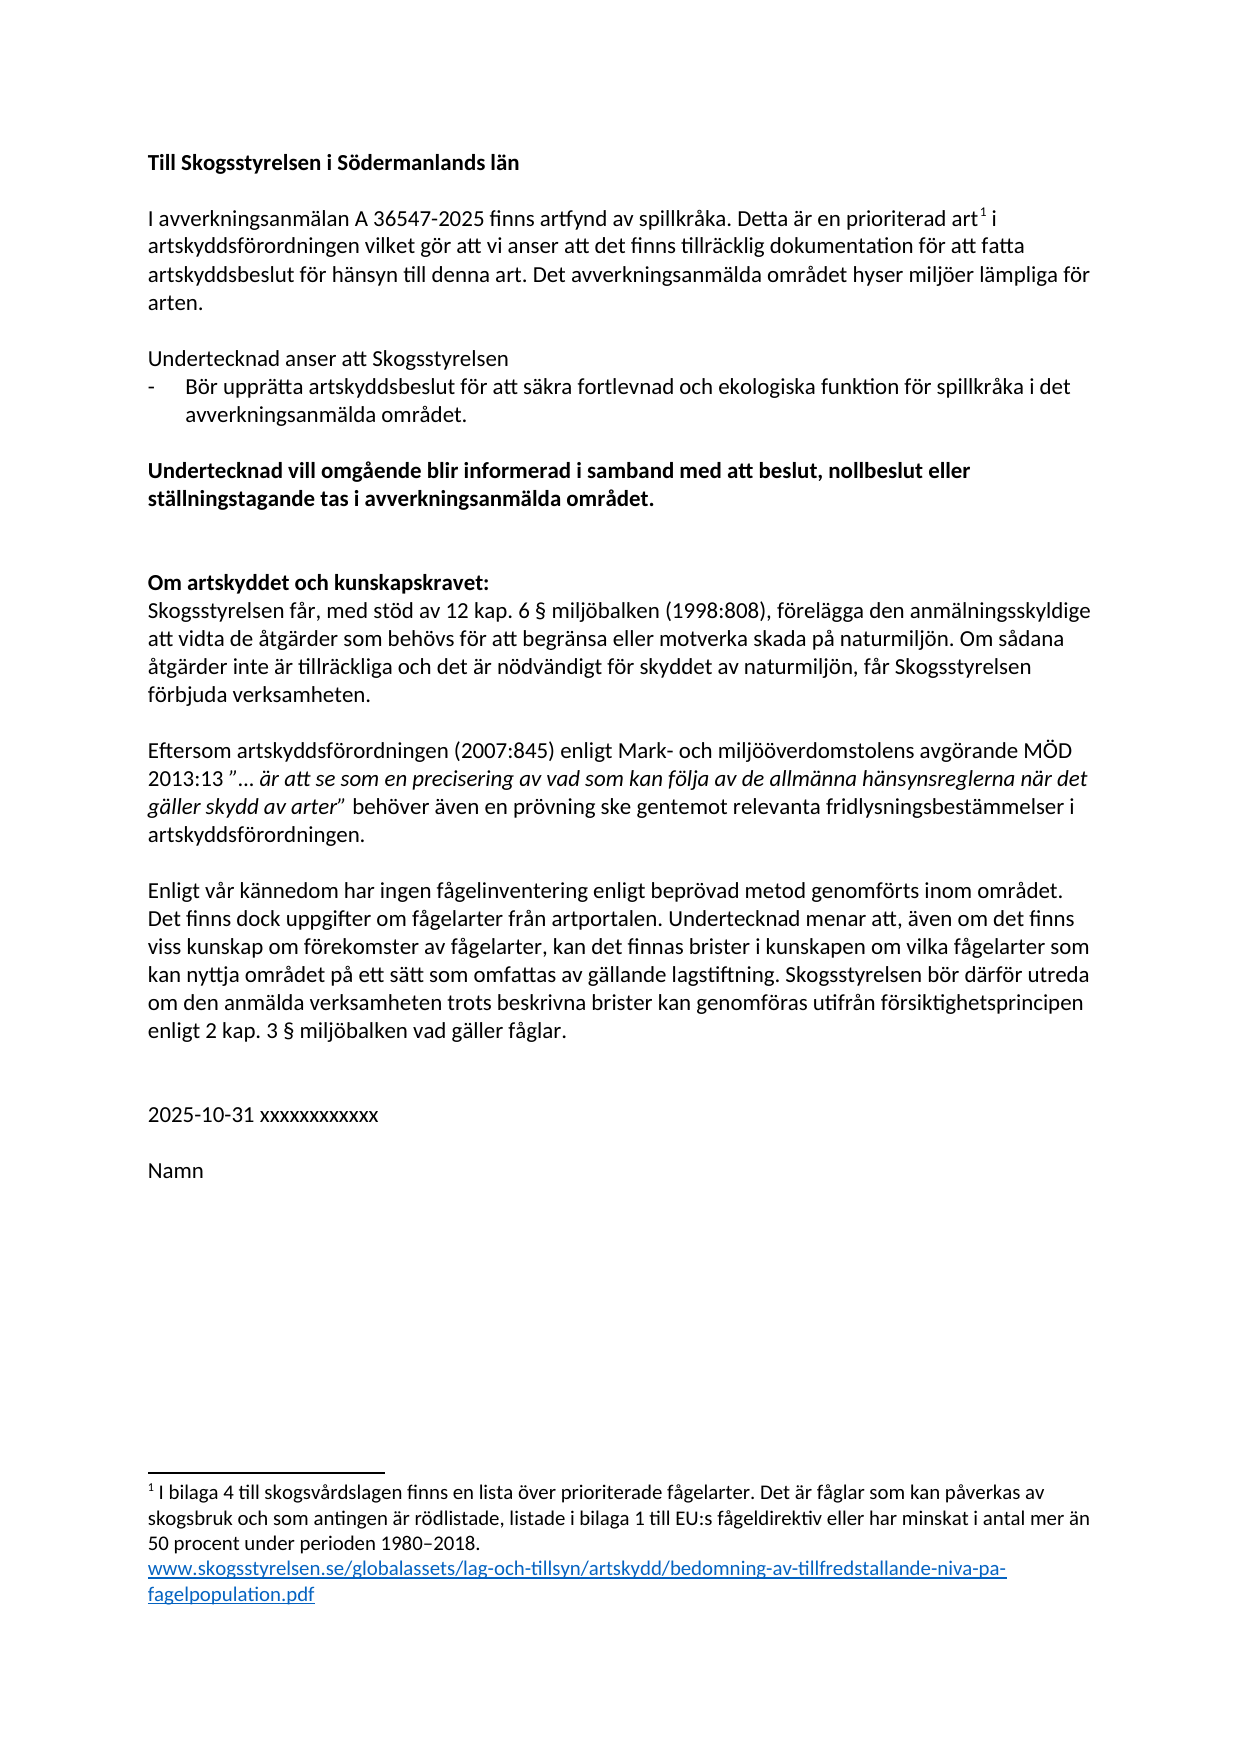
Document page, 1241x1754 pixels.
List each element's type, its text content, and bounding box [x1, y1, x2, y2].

text Eftersom artskyddsförordningen (2007:845) enligt Mark- och miljööverdomstolens avgörande MÖD 2013:13 ”… är att se som en precisering av vad som kan följa av de allmänna hänsynsreglerna när det [148, 736, 1093, 792]
text Till Skogsstyrelsen i Södermanlands län [148, 148, 1093, 176]
text Om artskyddet och kunskapskravet: [148, 568, 1093, 596]
text 2025-10-31 xxxxxxxxxxxx [148, 1100, 1093, 1128]
text Enligt vår kännedom har ingen fågelinventering enligt beprövad metod genomförts inom området. Det finns dock uppgifter om fågelarter från artportalen. Undertecknad menar att, även om det finns viss kunskap om förekomster av fågelarter, kan det finnas brister i kunskapen om vilka fågelarter som kan nyttja området på ett sätt som omfattas av gällande lagstiftning. Skogsstyrelsen bör därför utreda om den anmälda verksamheten trots beskrivna brister kan genomföras utifrån försiktighetsprincipen enligt 2 kap. 3 § miljöbalken vad gäller fåglar. [148, 876, 1093, 1044]
list Bör upprätta artskyddsbeslut för att säkra fortlevnad och ekologiska funktion för spillkråka i det avverkningsanmälda området. [148, 372, 1093, 428]
text I avverkningsanmälan A 36547-2025 finns artfynd av spillkråka. Detta är en prioriterad art i artskyddsförordningen vilket gör att vi anser att det finns tillräcklig dokumentation för att fatta artskyddsbeslut för hänsyn till denna art. Det avverkningsanmälda området hyser miljöer lämpliga för arten. [148, 204, 1093, 316]
text gäller skydd av arter” behöver även en prövning ske gentemot relevanta fridlysningsbestämmelser i artskyddsförordningen. [148, 792, 1093, 848]
text Undertecknad anser att Skogsstyrelsen [148, 344, 1093, 372]
text Undertecknad vill omgående blir informerad i samband med att beslut, nollbeslut eller ställningstagande tas i avverkningsanmälda området. [148, 456, 1093, 512]
text Namn [148, 1156, 1093, 1184]
text Skogsstyrelsen får, med stöd av 12 kap. 6 § miljöbalken (1998:808), förelägga den anmälningsskyldige att vidta de åtgärder som behövs för att begränsa eller motverka skada på naturmiljön. Om sådana åtgärder inte är tillräckliga och det är nödvändigt för skyddet av naturmiljön, får Skogsstyrelsen förbjuda verksamheten. [148, 596, 1093, 708]
